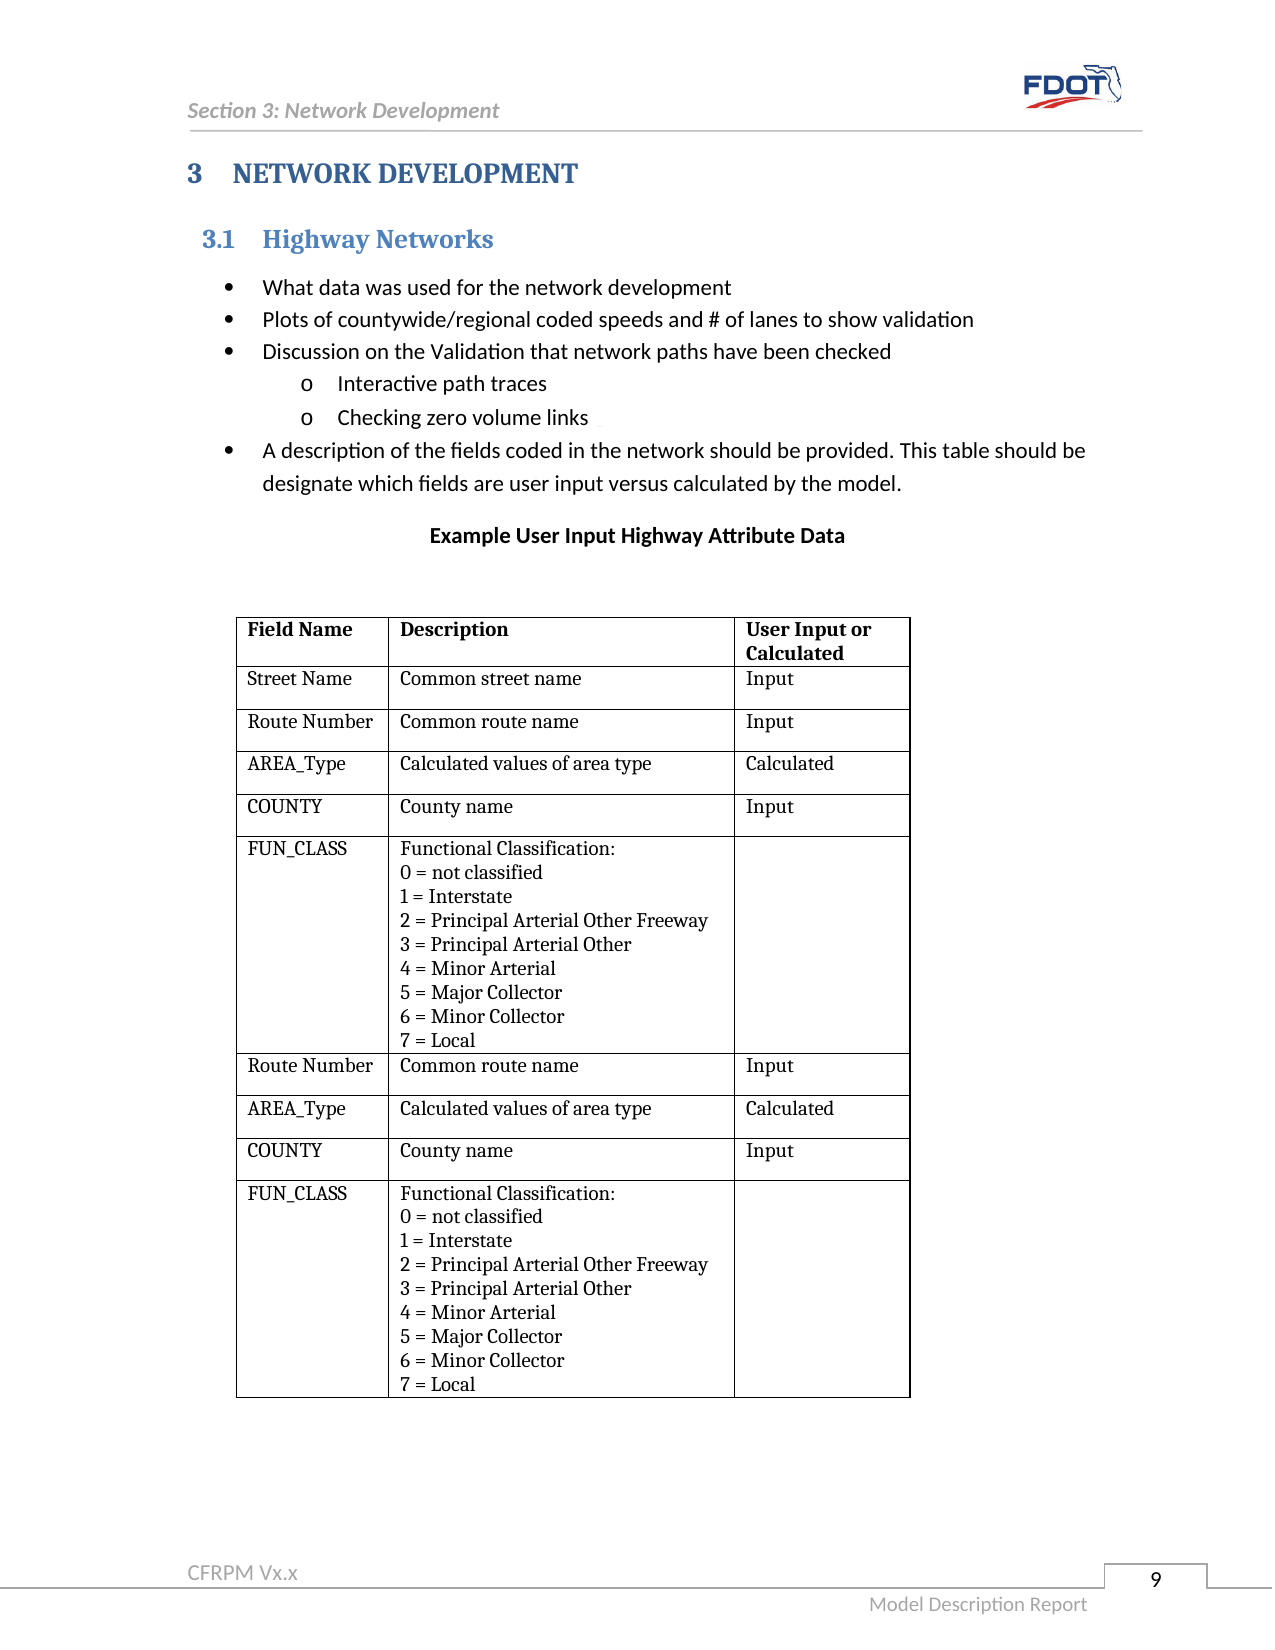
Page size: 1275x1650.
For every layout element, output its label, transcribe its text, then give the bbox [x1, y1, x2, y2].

subtitle Highway Networks [202, 224, 1087, 256]
table_cell County name [389, 795, 734, 836]
text Example User Input Highway Attribute Data [187, 522, 1087, 550]
table_cell COUNTY [237, 795, 388, 836]
list What data was used for the network development [225, 273, 1087, 301]
list Checking zero volume links [300, 403, 1087, 432]
table_cell County name [389, 1139, 734, 1180]
table_cell Calculated values of area type [389, 752, 734, 793]
table_cell Functional Classification: 0 = not classified 1 = Interstate 2 = Principal Arterial Other Freeway 3 = Principal Arterial Other 4 = Minor Arterial 5 = Major Collector 6 = Minor Collector 7 = Local [389, 837, 734, 1053]
list Plots of countywide/regional coded speeds and # of lanes to show validation [225, 305, 1087, 333]
list A description of the fields coded in the network should be provided. This table should be designate which fields are user input versus calculated by the model. [225, 436, 1087, 497]
table_cell Functional Classification: 0 = not classified 1 = Interstate 2 = Principal Arterial Other Freeway 3 = Principal Arterial Other 4 = Minor Arterial 5 = Major Collector 6 = Minor Collector 7 = Local [389, 1181, 734, 1397]
table_cell Input [735, 710, 909, 751]
table_cell Input [735, 667, 909, 708]
table_header Field Name [237, 618, 388, 666]
list Discussion on the Validation that network paths have been checked [225, 337, 1087, 365]
subtitle Network Development [187, 157, 1087, 190]
table_cell COUNTY [237, 1139, 388, 1180]
table_cell AREA_Type [237, 752, 388, 793]
table_cell Calculated [735, 752, 909, 793]
table_cell Common route name [389, 1054, 734, 1095]
table_cell Street Name [237, 667, 388, 708]
table_cell Route Number [237, 710, 388, 751]
table_cell AREA_Type [237, 1096, 388, 1138]
table_cell Input [735, 795, 909, 836]
table_cell FUN_CLASS [237, 837, 388, 1053]
list Interactive path traces [300, 369, 1087, 398]
table_cell Calculated values of area type [389, 1096, 734, 1138]
picture [1020, 60, 1121, 108]
table_cell [735, 837, 909, 1053]
table_cell [735, 1181, 909, 1397]
table_cell Route Number [237, 1054, 388, 1095]
table_cell Common route name [389, 710, 734, 751]
table_header User Input or Calculated [735, 618, 909, 666]
table_cell Input [735, 1139, 909, 1180]
table_cell FUN_CLASS [237, 1181, 388, 1397]
table_cell Calculated [735, 1096, 909, 1138]
table_cell Common street name [389, 667, 734, 708]
table_cell Input [735, 1054, 909, 1095]
table_header Description [389, 618, 734, 666]
